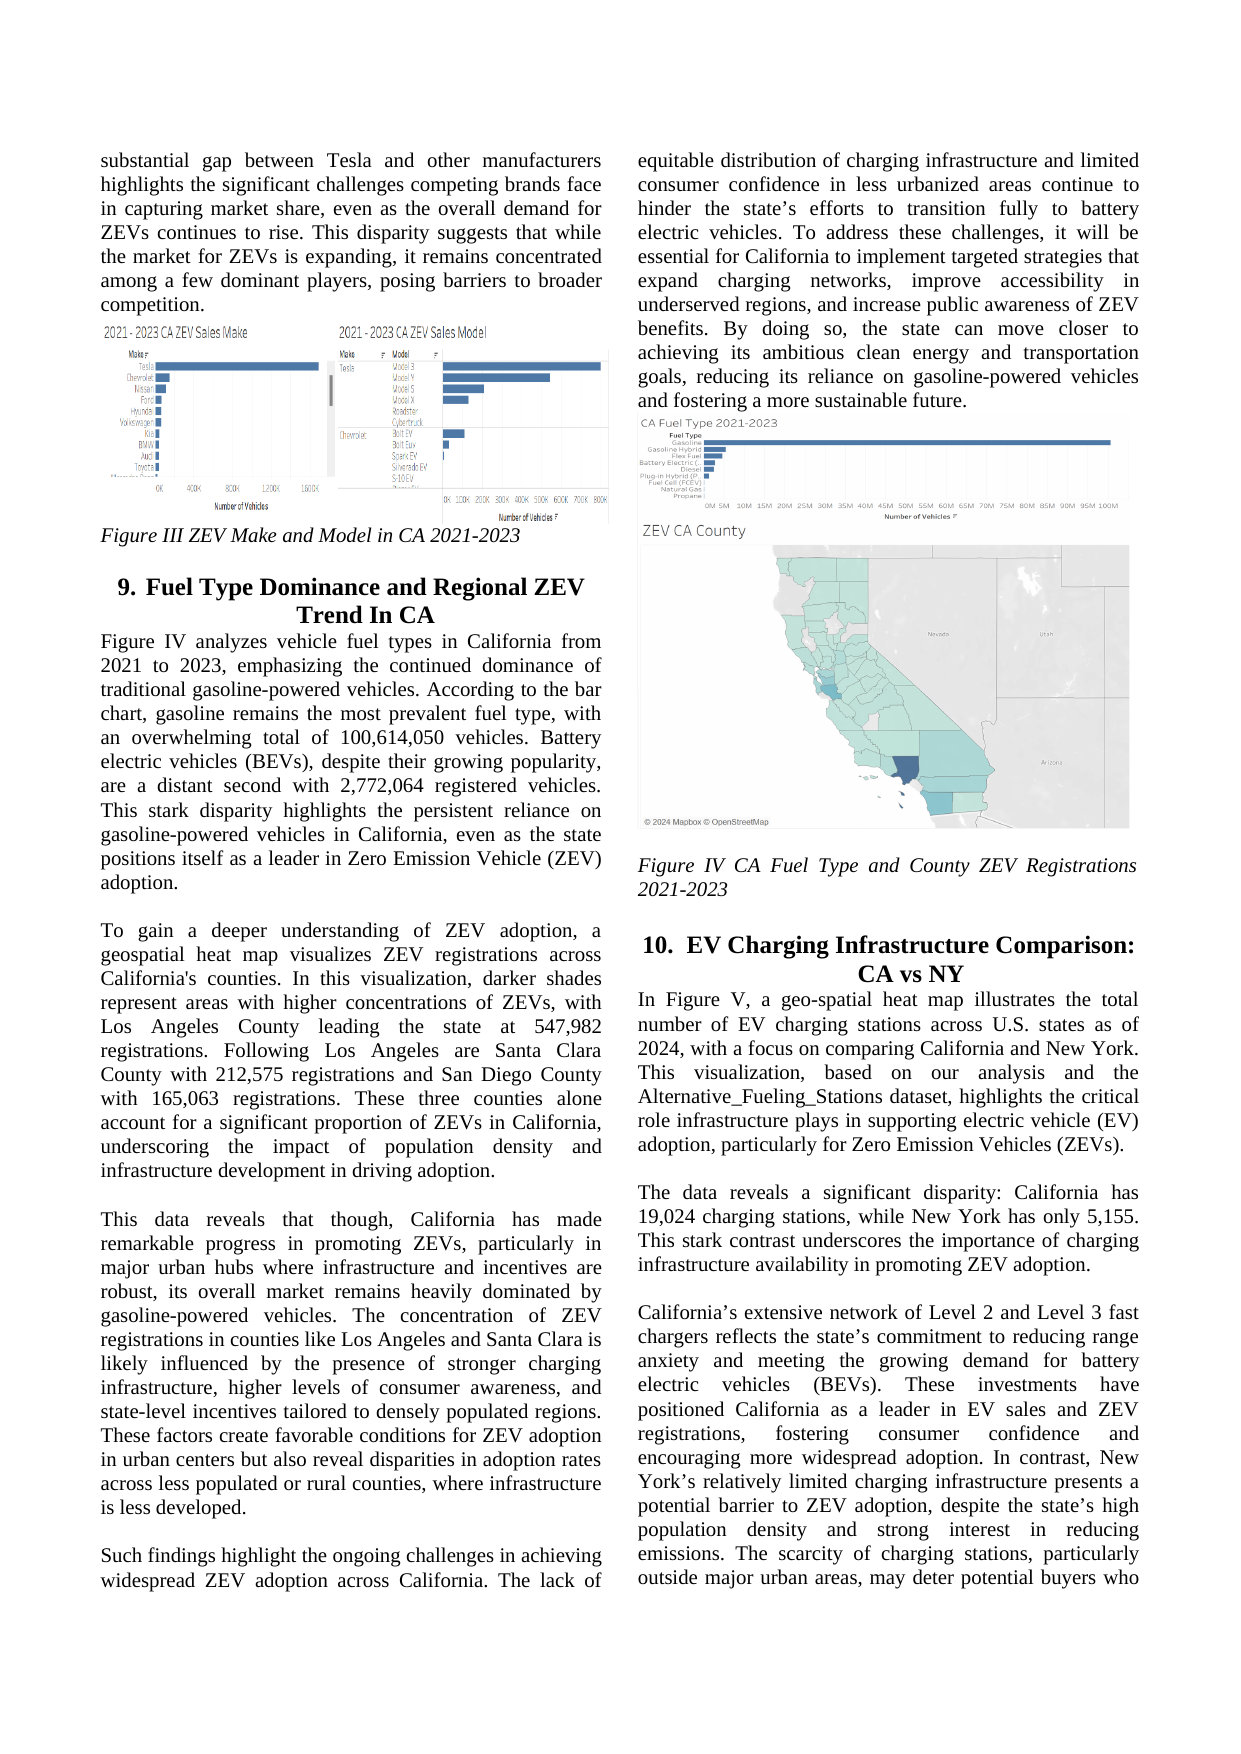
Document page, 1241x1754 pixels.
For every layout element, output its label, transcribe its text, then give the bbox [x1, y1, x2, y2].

text Such findings highlight the ongoing challenges in achieving widespread ZEV adoption across California. The lack of equitable distribution of charging infrastructure and limited consumer confidence in less urbanized areas continue to hinder the state’s efforts to transition fully to battery electric vehicles. To address these challenges, it will be essential for California to implement targeted strategies that expand charging networks, improve accessibility in underserved regions, and increase public awareness of ZEV benefits. By doing so, the state can move closer to achieving its ambitious clean energy and transportation goals, reducing its reliance on gasoline-powered vehicles and fostering a more sustainable future. [638, 148, 1140, 412]
text To gain a deeper understanding of ZEV adoption, a geospatial heat map visualizes ZEV registrations across California's counties. In this visualization, darker shades represent areas with higher concentrations of ZEVs, with Los Angeles County leading the state at 547,982 registrations. Following Los Angeles are Santa Clara County with 212,575 registrations and San Diego County with 165,063 registrations. These three counties alone account for a significant proportion of ZEVs in California, underscoring the impact of population density and infrastructure development in driving adoption. [100, 918, 602, 1182]
text Figure IV CA Fuel Type and County ZEV Registrations 2021-2023 [638, 853, 1140, 901]
text Figure IV analyzes vehicle fuel types in California from 2021 to 2023, emphasizing the continued dominance of traditional gasoline-powered vehicles. According to the bar chart, gasoline remains the most prevalent fuel type, with an overwhelming total of 100,614,050 vehicles. Battery electric vehicles (BEVs), despite their growing popularity, are a distant second with 2,772,064 registered vehicles. This stark disparity highlights the persistent reliance on gasoline-powered vehicles in California, even as the state positions itself as a leader in Zero Emission Vehicle (ZEV) adoption. [100, 629, 602, 894]
text The data reveals a significant disparity: California has 19,024 charging stations, while New York has only 5,155. This stark contrast underscores the importance of charging infrastructure availability in promoting ZEV adoption. [638, 1180, 1140, 1276]
list EV Charging Infrastructure Comparison: CA vs NY [638, 930, 1140, 987]
text This data reveals that though, California has made remarkable progress in promoting ZEVs, particularly in major urban hubs where infrastructure and incentives are robust, its overall market remains heavily dominated by gasoline-powered vehicles. The concentration of ZEV registrations in counties like Los Angeles and Santa Clara is likely influenced by the presence of stronger charging infrastructure, higher levels of consumer awareness, and state-level incentives tailored to densely populated regions. These factors create favorable conditions for ZEV adoption in urban centers but also reveal disparities in adoption rates across less populated or rural counties, where infrastructure is less developed. [100, 1207, 602, 1519]
text In Figure V, a geo-spatial heat map illustrates the total number of EV charging stations across U.S. states as of 2024, with a focus on comparing California and New York. This visualization, based on our analysis and the Alternative_Fueling_Stations dataset, highlights the critical role infrastructure plays in supporting electric vehicle (EV) adoption, particularly for Zero Emission Vehicles (ZEVs). [638, 987, 1140, 1156]
text Figure III ZEV Make and Model in CA 2021-2023 [100, 524, 602, 547]
picture [637, 412, 1130, 829]
list Fuel Type Dominance and Regional ZEV Trend In CA [100, 572, 602, 629]
picture [100, 316, 609, 524]
